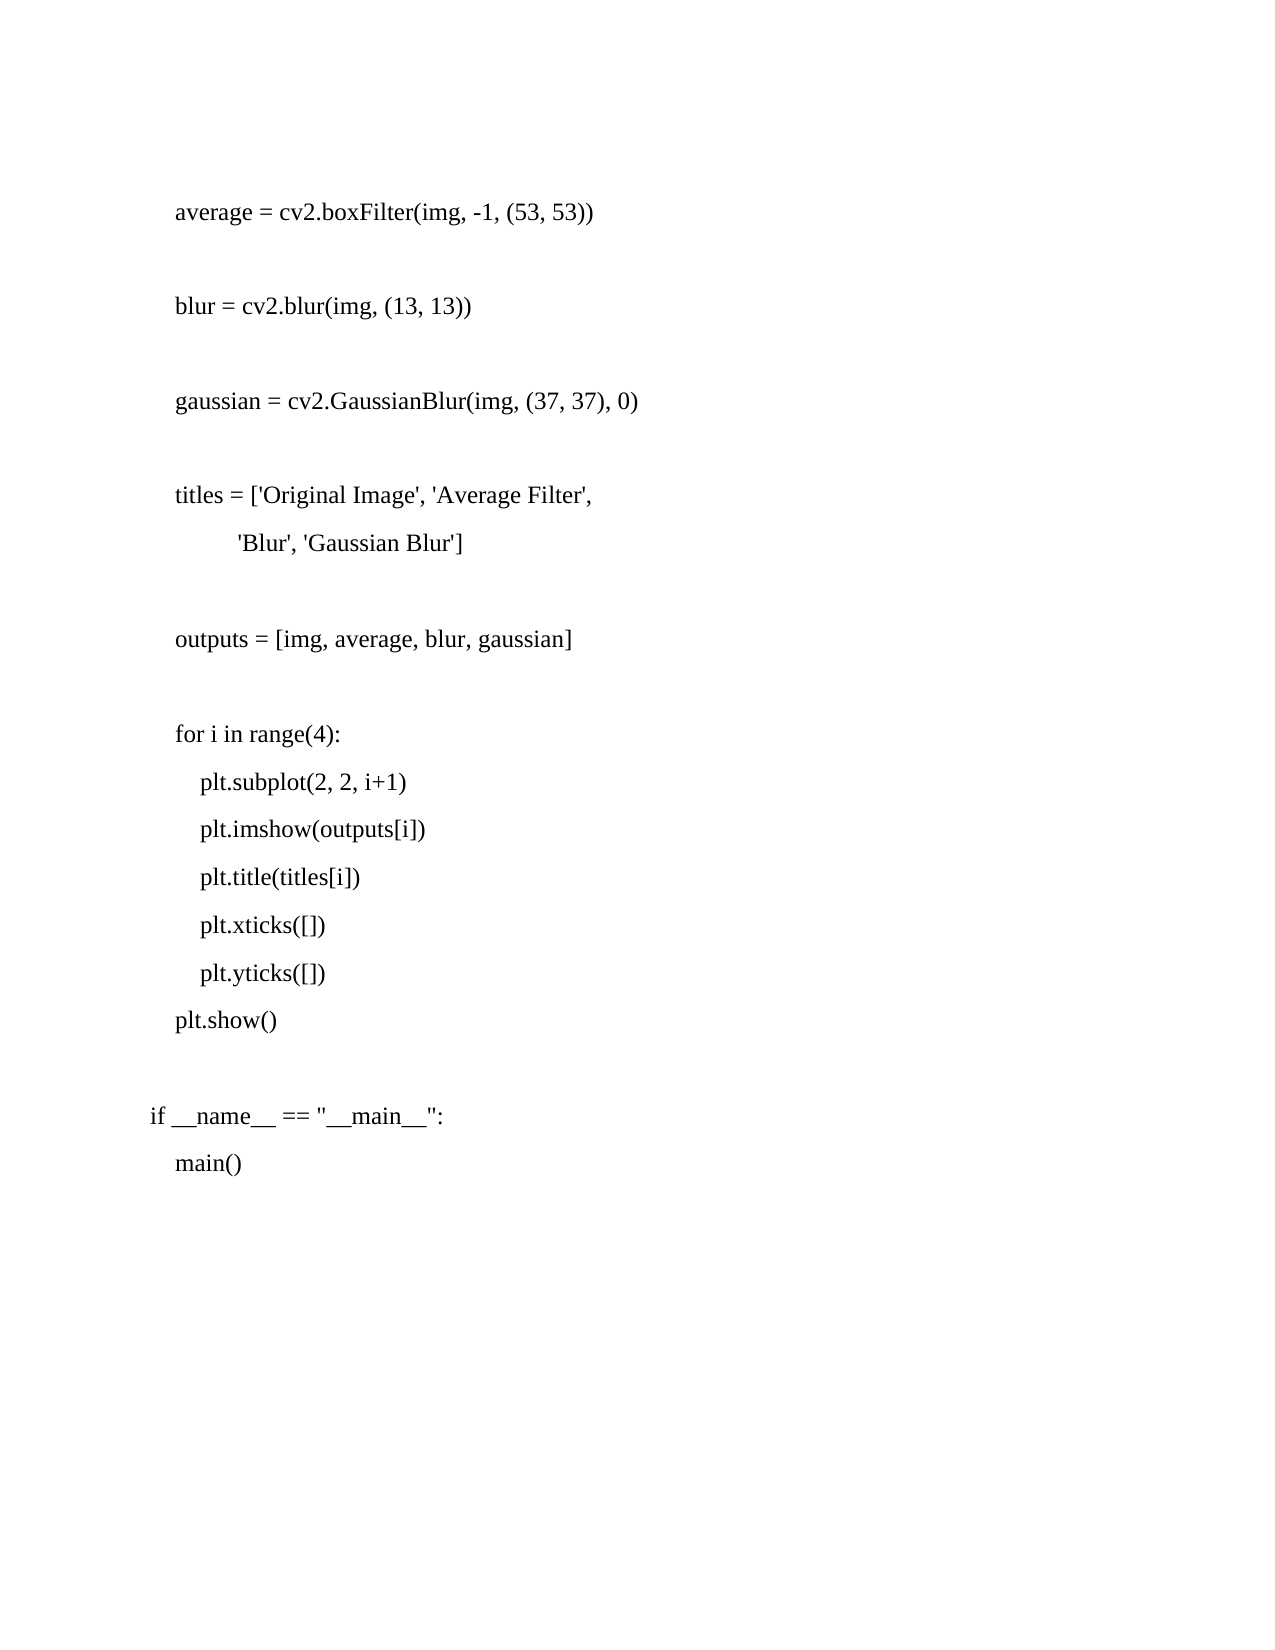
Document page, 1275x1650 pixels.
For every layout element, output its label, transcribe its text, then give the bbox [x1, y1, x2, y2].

text 'Blur', 'Gaussian Blur'] [150, 528, 1125, 557]
text plt.title(titles[i]) [150, 862, 1125, 891]
text gaussian = cv2.GaussianBlur(img, (37, 37), 0) [150, 386, 1125, 415]
text plt.xticks([]) [150, 910, 1125, 939]
text blur = cv2.blur(img, (13, 13)) [150, 291, 1125, 320]
text plt.yticks([]) [150, 958, 1125, 986]
text outputs = [img, average, blur, gaussian] [150, 624, 1125, 652]
text main() [150, 1148, 1125, 1177]
text for i in range(4): [150, 719, 1125, 748]
text average = cv2.boxFilter(img, -1, (53, 53)) [150, 197, 1125, 226]
text if __name__ == "__main__": [150, 1101, 1125, 1129]
text plt.imshow(outputs[i]) [150, 814, 1125, 843]
text plt.subplot(2, 2, i+1) [150, 767, 1125, 796]
text titles = ['Original Image', 'Average Filter', [150, 481, 1125, 509]
text plt.show() [150, 1005, 1125, 1034]
